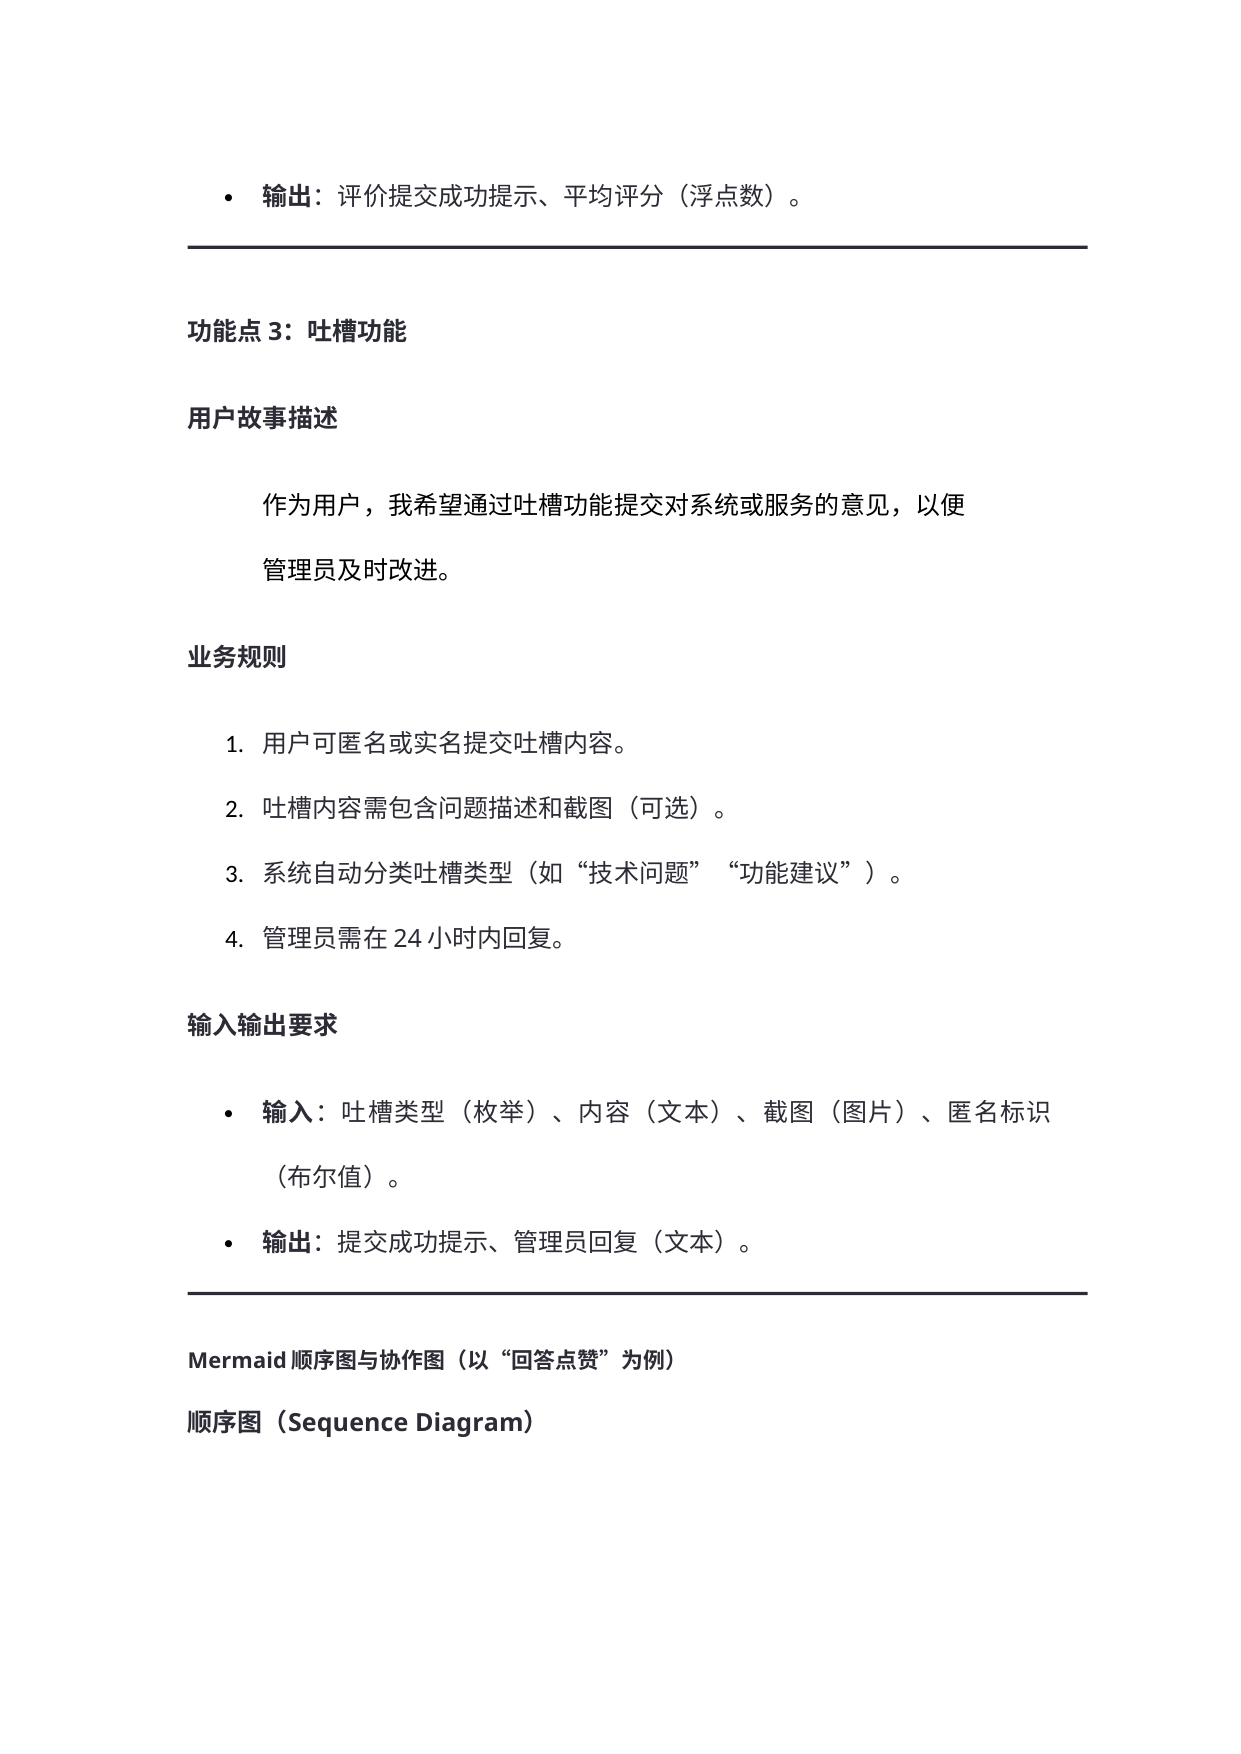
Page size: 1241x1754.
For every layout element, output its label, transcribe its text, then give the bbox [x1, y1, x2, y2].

text 输入输出要求 [187, 991, 1053, 1056]
text 作为用户，我希望通过吐槽功能提交对系统或服务的意见，以便管理员及时改进。 [262, 471, 978, 601]
subtitle 功能点3：吐槽功能 [187, 297, 1053, 362]
text 用户故事描述 [187, 384, 1053, 449]
text 业务规则 [187, 623, 1053, 688]
list 吐槽内容需包含问题描述和截图（可选）。 [225, 774, 1053, 839]
list 输入：吐槽类型（枚举）、内容（文本）、截图（图片）、匿名标识（布尔值）。 [225, 1078, 1053, 1208]
list 输出：评价提交成功提示、平均评分（浮点数）。 [225, 162, 1053, 227]
list 输出：提交成功提示、管理员回复（文本）。 [225, 1208, 1053, 1273]
list 用户可匿名或实名提交吐槽内容。 [225, 709, 1053, 774]
list 管理员需在24小时内回复。 [225, 904, 1053, 969]
list 系统自动分类吐槽类型（如“技术问题”“功能建议”）。 [225, 839, 1053, 904]
subtitle Mermaid顺序图与协作图（以“回答点赞”为例） [187, 1343, 1053, 1376]
subtitle 顺序图（Sequence Diagram） [187, 1388, 1053, 1453]
